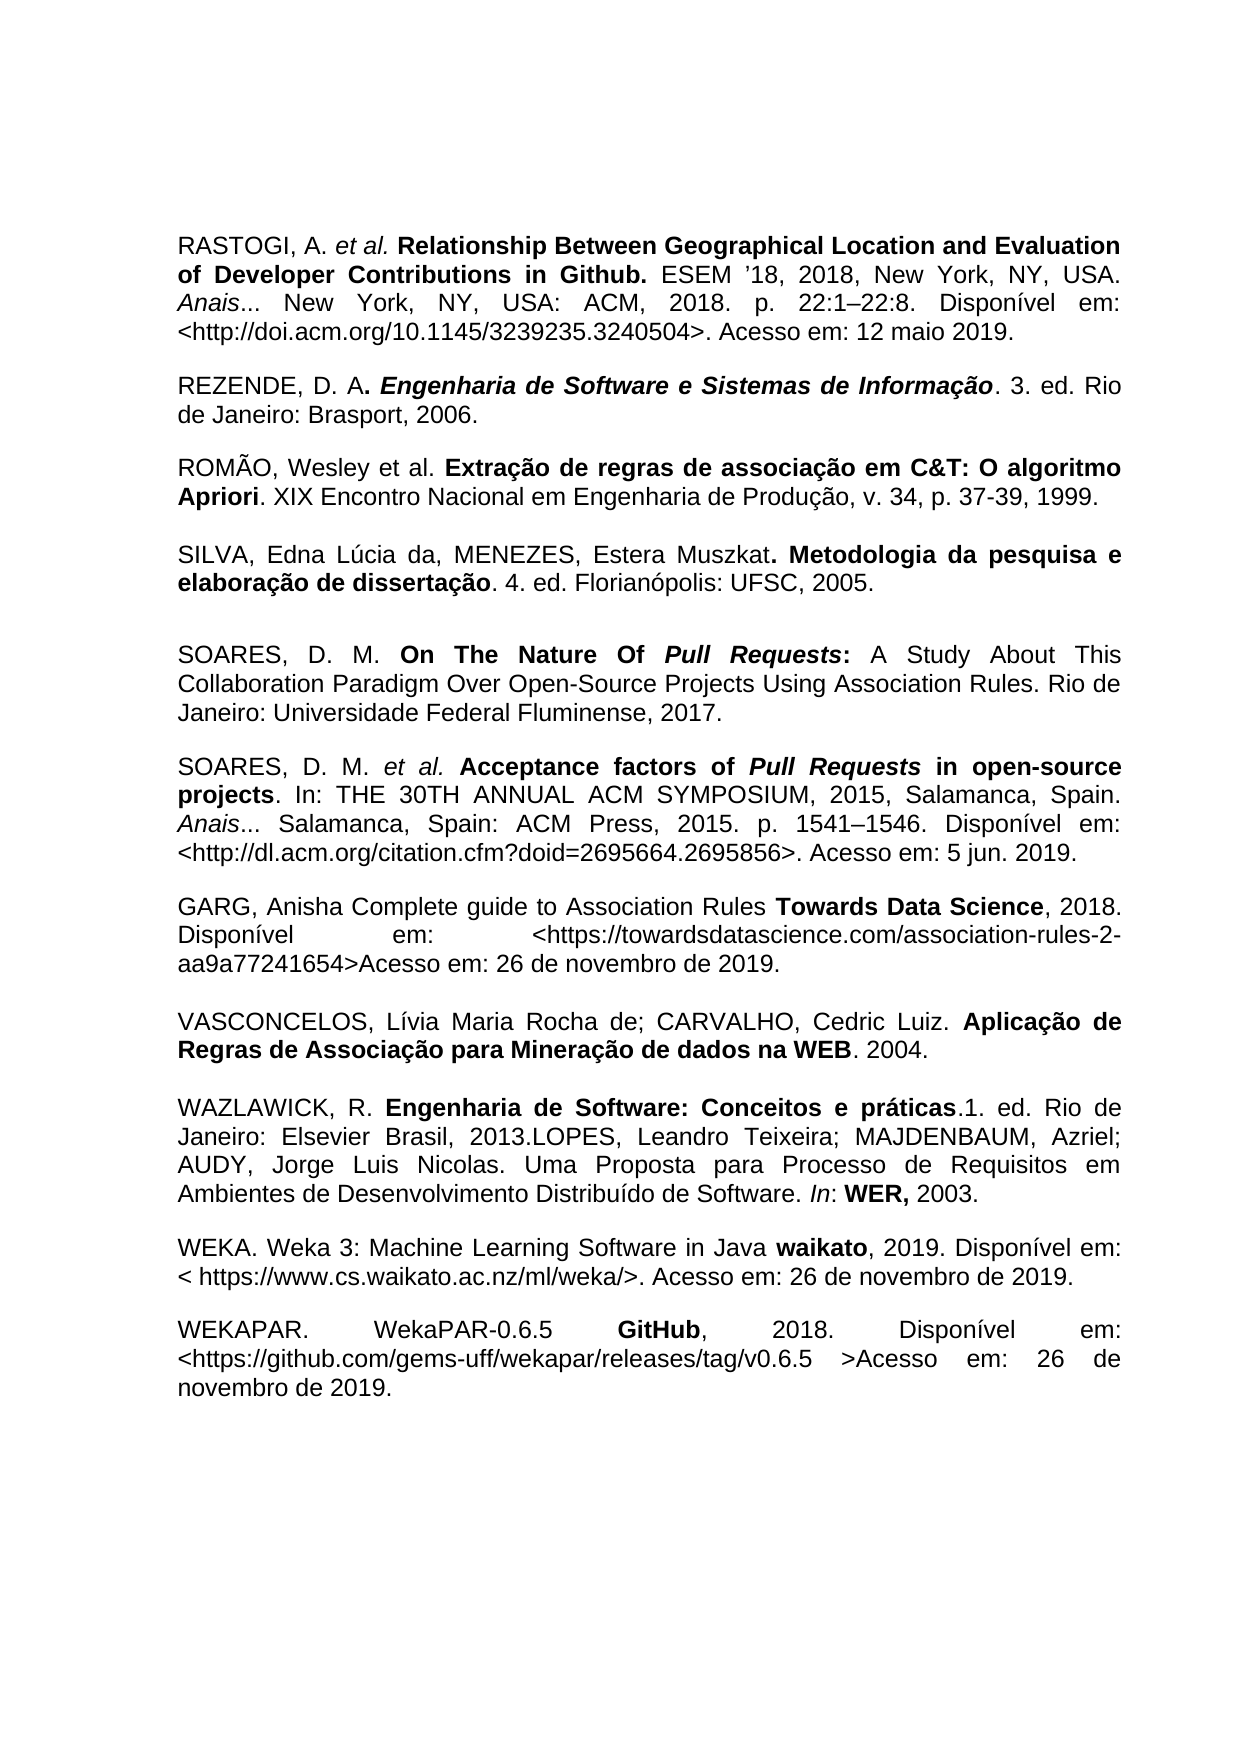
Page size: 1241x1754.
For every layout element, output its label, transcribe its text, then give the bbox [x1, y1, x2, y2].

text VASCONCELOS, Lívia Maria Rocha de; CARVALHO, Cedric Luiz. Aplicação de Regras de Associação para Mineração de dados na WEB. 2004. [177, 1007, 1122, 1064]
text SOARES, D. M. et al. Acceptance factors of Pull Requests in open-source projects. In: THE 30TH ANNUAL ACM SYMPOSIUM, 2015, Salamanca, Spain. Anais... Salamanca, Spain: ACM Press, 2015. p. 1541–1546. Disponível em: <http://dl.acm.org/citation.cfm?doid=2695664.2695856>. Acesso em: 5 jun. 2019. [177, 752, 1122, 867]
text RASTOGI, A. et al. Relationship Between Geographical Location and Evaluation of Developer Contributions in Github. ESEM ’18, 2018, New York, NY, USA. Anais... New York, NY, USA: ACM, 2018. p. 22:1–22:8. Disponível em: <http://doi.acm.org/10.1145/3239235.3240504>. Acesso em: 12 maio 2019. [177, 231, 1122, 346]
text WAZLAWICK, R. Engenharia de Software: Conceitos e práticas.1. ed. Rio de Janeiro: Elsevier Brasil, 2013.LOPES, Leandro Teixeira; MAJDENBAUM, Azriel; AUDY, Jorge Luis Nicolas. Uma Proposta para Processo de Requisitos em Ambientes de Desenvolvimento Distribuído de Software. In: WER, 2003. [177, 1093, 1122, 1208]
text SILVA, Edna Lúcia da, MENEZES, Estera Muszkat. Metodologia da pesquisa e elaboração de dissertação. 4. ed. Florianópolis: UFSC, 2005. [177, 540, 1122, 597]
text REZENDE, D. A. Engenharia de Software e Sistemas de Informação. 3. ed. Rio de Janeiro: Brasport, 2006. [177, 371, 1122, 428]
text SOARES, D. M. On The Nature Of Pull Requests: A Study About This Collaboration Paradigm Over Open-Source Projects Using Association Rules. Rio de Janeiro: Universidade Federal Fluminense, 2017. [177, 640, 1122, 727]
text ROMÃO, Wesley et al. Extração de regras de associação em C&T: O algoritmo Apriori. XIX Encontro Nacional em Engenharia de Produção, v. 34, p. 37-39, 1999. [177, 453, 1122, 511]
text WEKAPAR. WekaPAR-0.6.5 GitHub, 2018. Disponível em: <https://github.com/gems-uff/wekapar/releases/tag/v0.6.5 >Acesso em: 26 de novembro de 2019. [177, 1315, 1122, 1402]
text WEKA. Weka 3: Machine Learning Software in Java waikato, 2019. Disponível em: < https://www.cs.waikato.ac.nz/ml/weka/>. Acesso em: 26 de novembro de 2019. [177, 1233, 1122, 1290]
text GARG, Anisha Complete guide to Association Rules Towards Data Science, 2018. Disponível em: <https://towardsdatascience.com/association-rules-2-aa9a77241654>Acesso em: 26 de novembro de 2019. [177, 892, 1122, 978]
